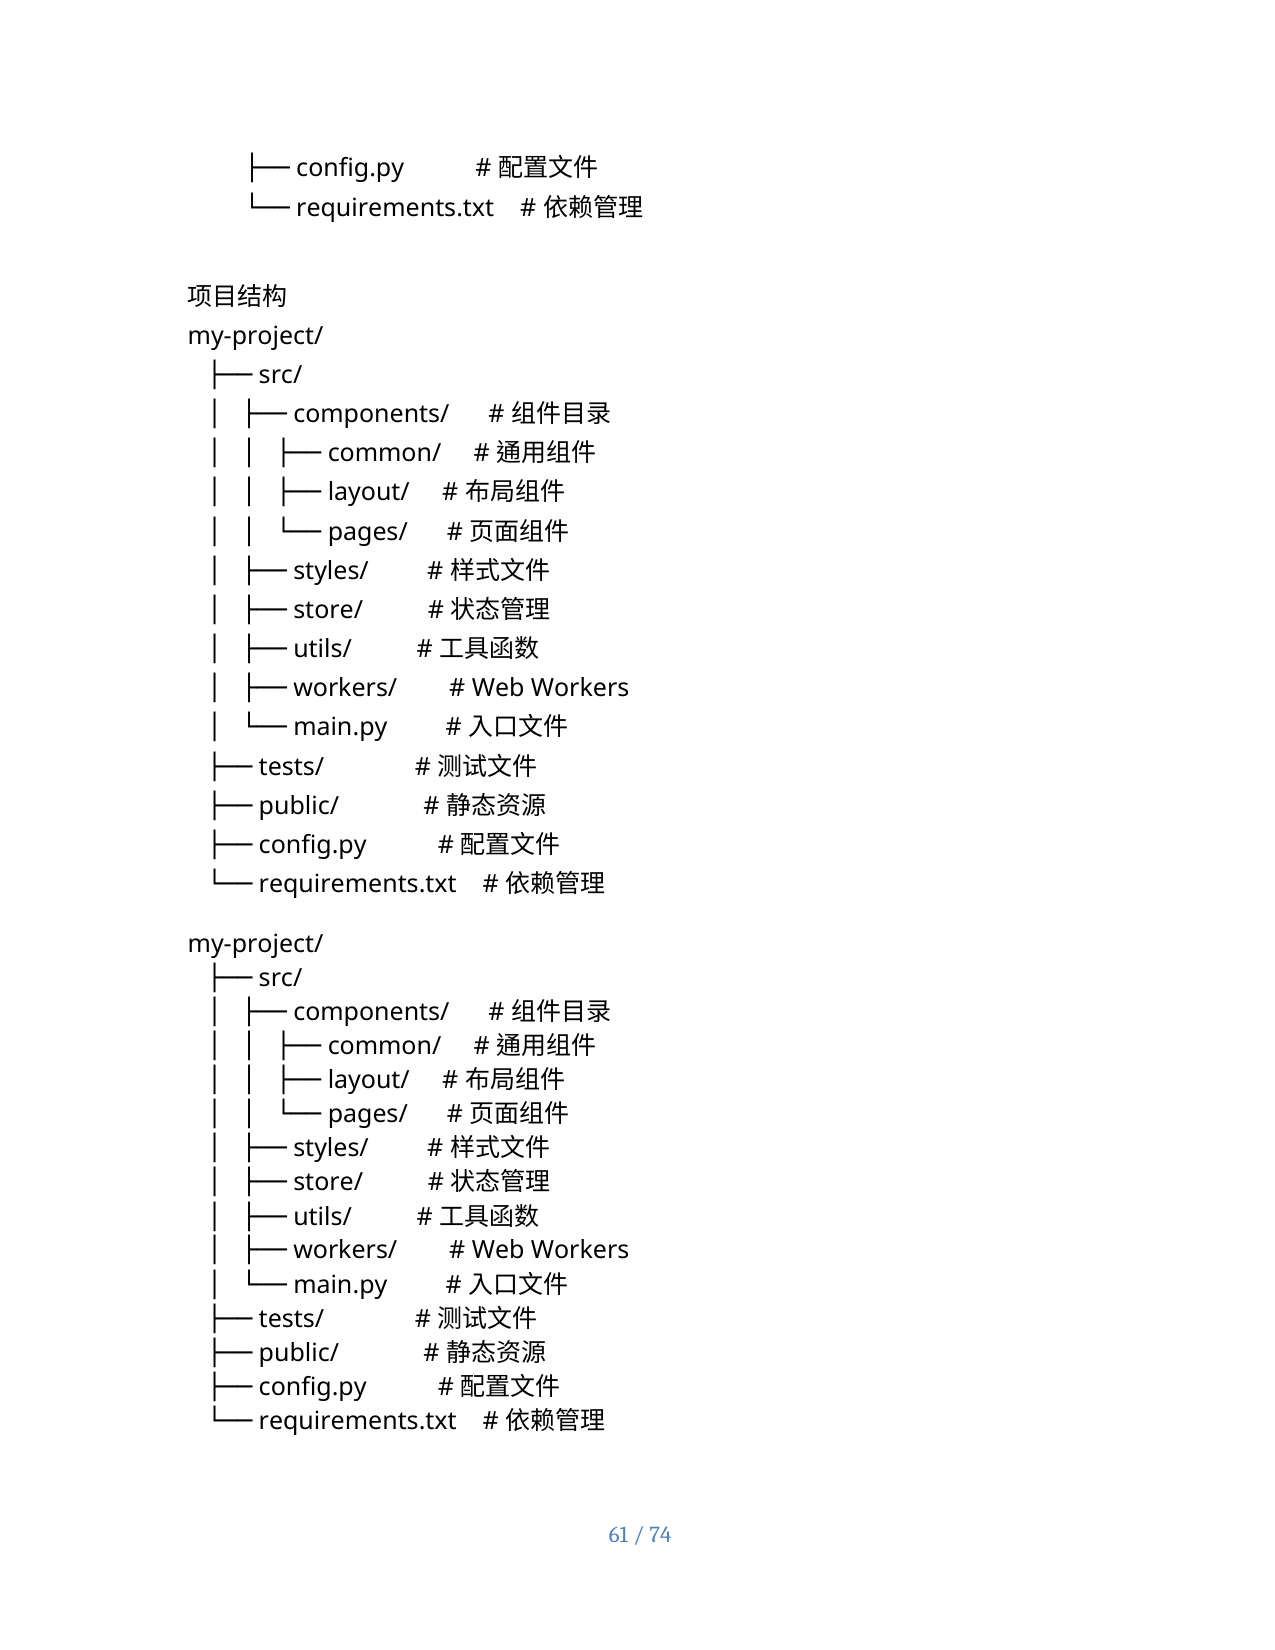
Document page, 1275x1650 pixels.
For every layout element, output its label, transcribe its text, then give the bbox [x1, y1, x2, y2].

text 项目结构 my-project/ ├── src/ │ ├── components/ # 组件目录 │ │ ├── common/ # 通用组件 │ │ ├── layout/ # 布局组件 │ │ └── pages/ # 页面组件 │ ├── styles/ # 样式文件 │ ├── store/ # 状态管理 │ ├── utils/ # 工具函数 │ ├── workers/ # Web Workers │ └── main.py # 入口文件 ├── tests/ # 测试文件 ├── public/ # 静态资源 ├── config.py # 配置文件 └── requirements.txt # 依赖管理 [187, 278, 1087, 900]
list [187, 150, 1087, 253]
text my-project/ ├── src/ │ ├── components/ # 组件目录 │ │ ├── common/ # 通用组件 │ │ ├── layout/ # 布局组件 │ │ └── pages/ # 页面组件 │ ├── styles/ # 样式文件 │ ├── store/ # 状态管理 │ ├── utils/ # 工具函数 │ ├── workers/ # Web Workers │ └── main.py # 入口文件 ├── tests/ # 测试文件 ├── public/ # 静态资源 ├── config.py # 配置文件 └── requirements.txt # 依赖管理 [187, 926, 1087, 1437]
